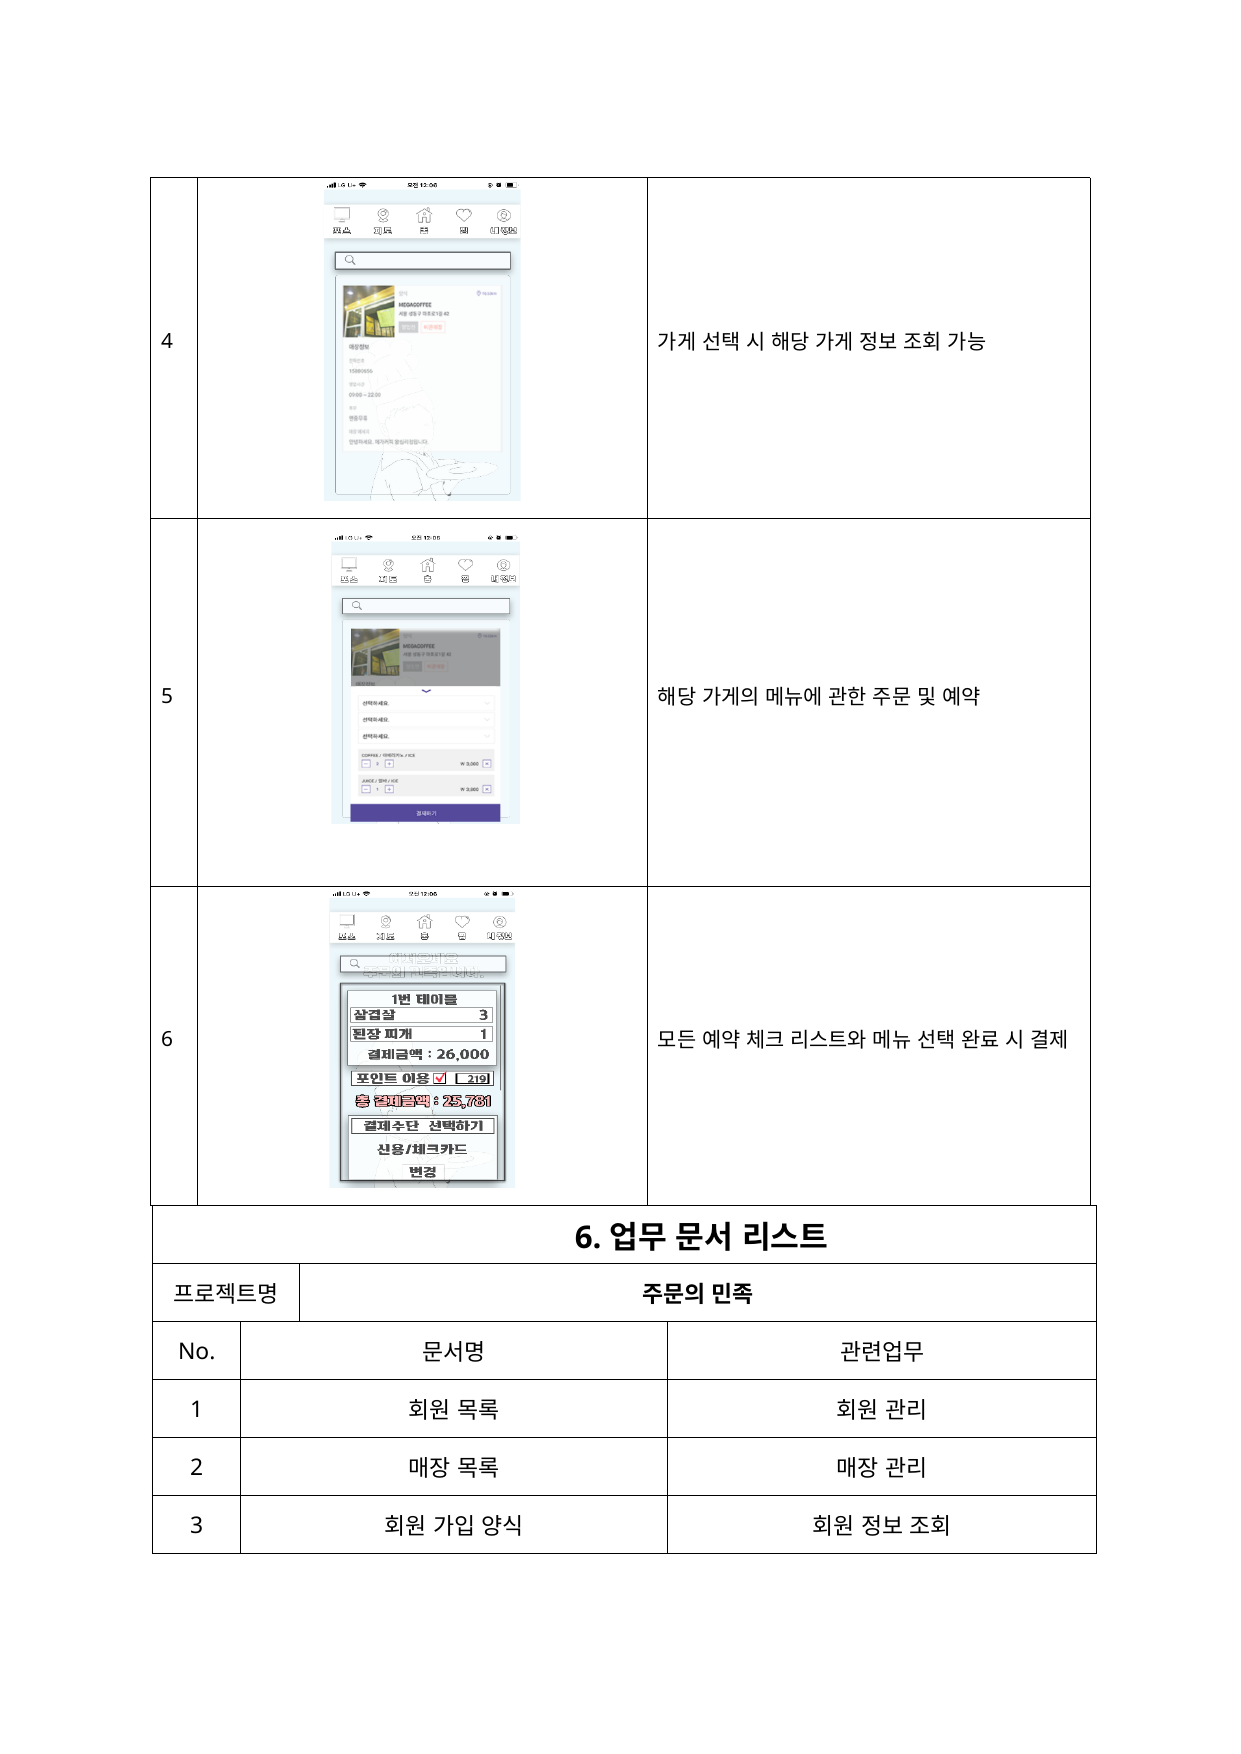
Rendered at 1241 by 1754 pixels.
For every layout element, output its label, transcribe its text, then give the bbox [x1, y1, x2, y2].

table_cell 회원 가입 양식 [241, 1496, 667, 1553]
table_cell 회원 정보 조회 [668, 1496, 1096, 1553]
table_cell 해당 가게의 메뉴에 관한 주문 및 예약 [648, 519, 1090, 886]
table_cell 6 [151, 887, 197, 1205]
table_cell 가게 선택 시 해당 가게 정보 조회 가능 [648, 178, 1090, 518]
table_cell 매장 관리 [668, 1438, 1096, 1495]
table_cell 관련업무 [668, 1322, 1096, 1379]
table_cell 모든 예약 체크 리스트와 메뉴 선택 완료 시 결제 [648, 887, 1090, 1205]
table_cell 회원 관리 [668, 1380, 1096, 1437]
picture [323, 180, 521, 501]
table_cell No. [153, 1322, 240, 1379]
table_cell [198, 519, 647, 886]
picture [329, 889, 516, 1188]
table_cell 프로젝트명 [153, 1264, 299, 1321]
table_cell 문서명 [241, 1322, 667, 1379]
table_cell [198, 887, 647, 1205]
table_cell 주문의 민족 [300, 1264, 1096, 1321]
table_cell [198, 178, 647, 518]
table_cell 2 [153, 1438, 240, 1495]
table_cell 1 [153, 1380, 240, 1437]
picture [331, 533, 520, 824]
table_cell 3 [153, 1496, 240, 1553]
table_cell 회원 목록 [241, 1380, 667, 1437]
table_cell 4 [151, 178, 197, 518]
table_cell 6. 업무 문서 리스트 [153, 1206, 1096, 1263]
table_cell 매장 목록 [241, 1438, 667, 1495]
table_cell 5 [151, 519, 197, 886]
